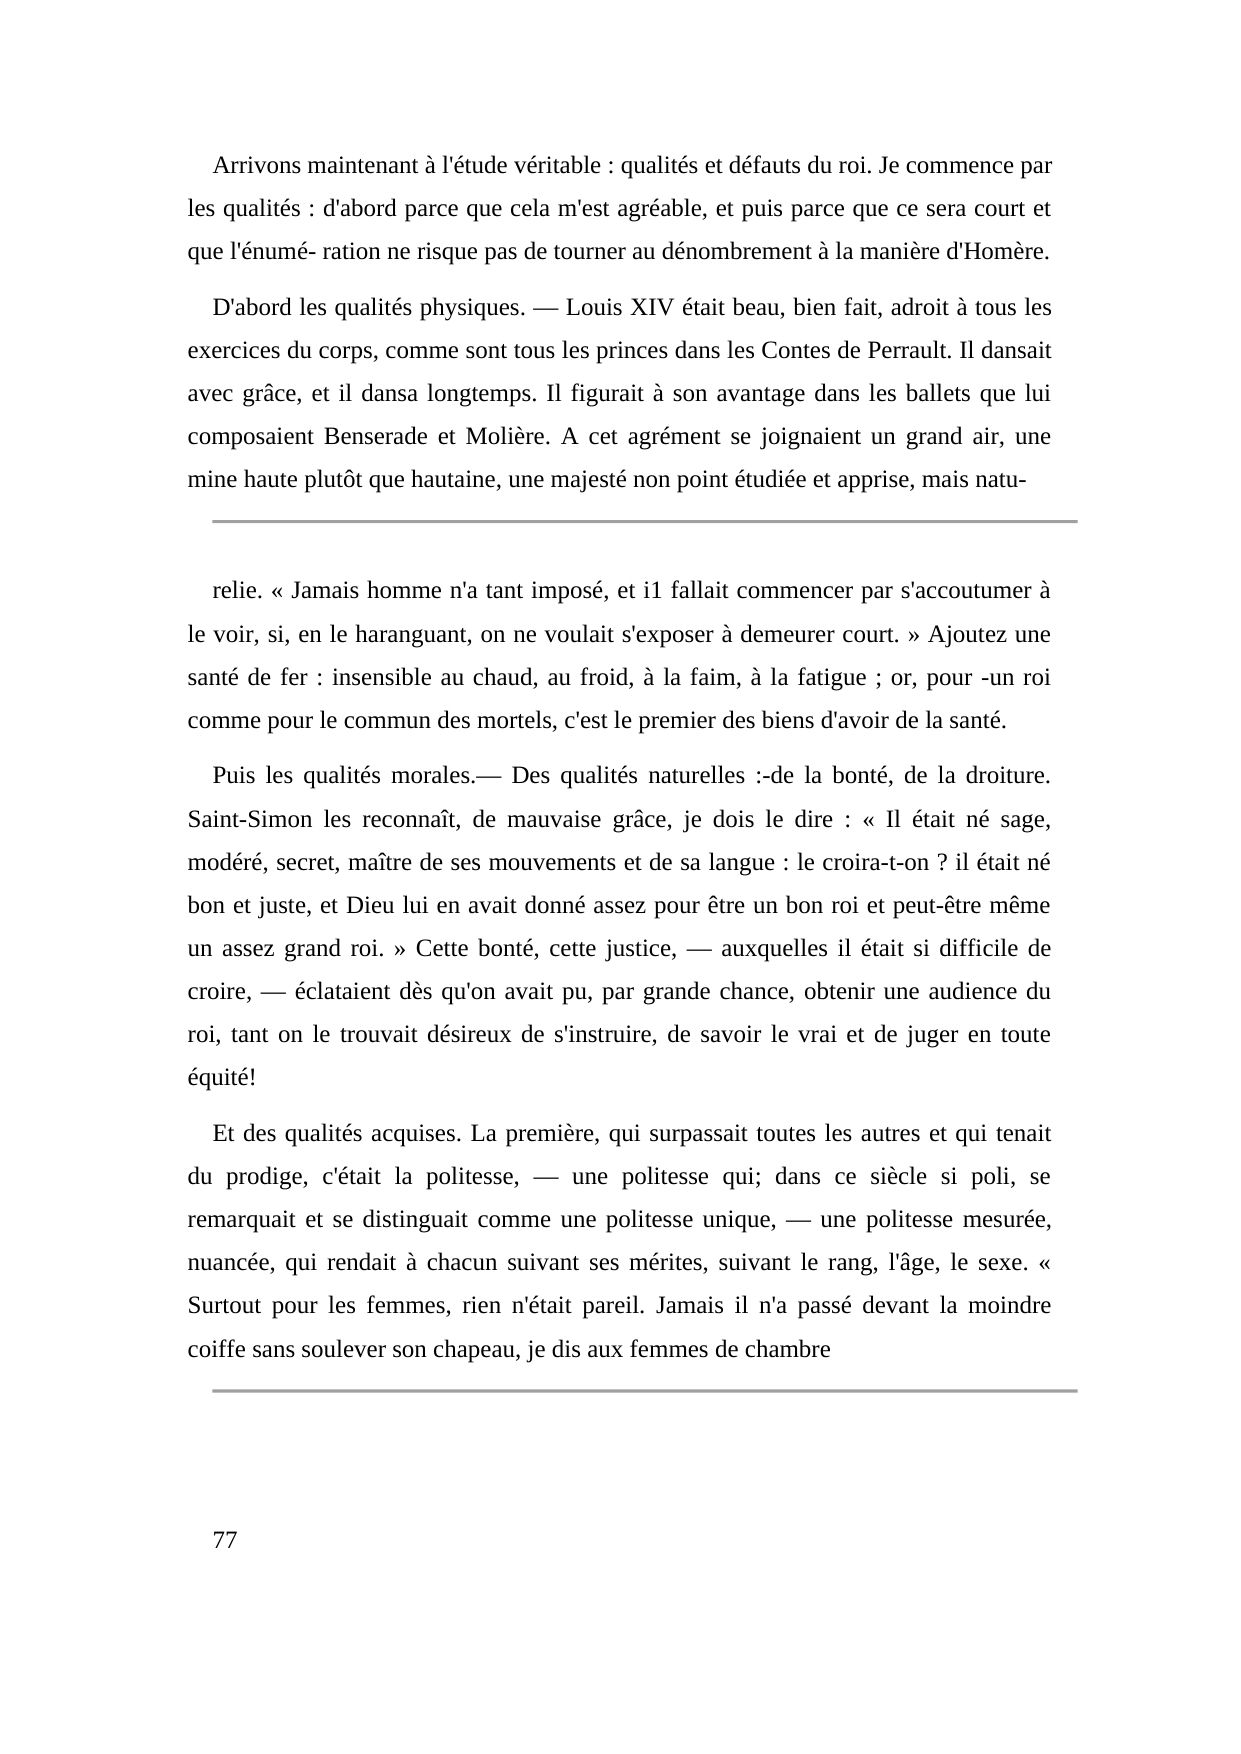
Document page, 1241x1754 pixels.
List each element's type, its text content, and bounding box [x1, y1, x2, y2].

text D'abord les qualités physiques. — Louis XIV était beau, bien fait, adroit à tous les exercices du corps, comme sont tous les princes dans les Contes de Perrault. Il dansait avec grâce, et il dansa longtemps. Il figurait à son avantage dans les ballets que lui composaient Benserade et Molière. A cet agrément se joignaient un grand air, une mine haute plutôt que hautaine, une majesté non point étudiée et apprise, mais natu- [187, 292, 1053, 493]
text Arrivons maintenant à l'étude véritable : qualités et défauts du roi. Je commence par les qualités : d'abord parce que cela m'est agréable, et puis parce que ce sera court et que l'énumé- ration ne risque pas de tourner au dénombrement à la manière d'Homère. [187, 150, 1053, 265]
text Puis les qualités morales.— Des qualités naturelles :-de la bonté, de la droiture. Saint-Simon les reconnaît, de mauvaise grâce, je dois le dire : « Il était né sage, modéré, secret, maître de ses mouvements et de sa langue : le croira-t-on ? il était né bon et juste, et Dieu lui en avait donné assez pour être un bon roi et peut-être même un assez grand roi. » Cette bonté, cette justice, — auxquelles il était si difficile de croire, — éclataient dès qu'on avait pu, par grande chance, obtenir une audience du roi, tant on le trouvait désireux de s'instruire, de savoir le vrai et de juger en toute équité! [187, 761, 1053, 1091]
text Et des qualités acquises. La première, qui surpassait toutes les autres et qui tenait du prodige, c'était la politesse, — une politesse qui; dans ce siècle si poli, se remarquait et se distinguait comme une politesse unique, — une politesse mesurée, nuancée, qui rendait à chacun suivant ses mérites, suivant le rang, l'âge, le sexe. « Surtout pour les femmes, rien n'était pareil. Jamais il n'a passé devant la moindre coiffe sans soulever son chapeau, je dis aux femmes de chambre [187, 1118, 1053, 1362]
text relie. « Jamais homme n'a tant imposé, et i1 fallait commencer par s'accoutumer à le voir, si, en le haranguant, on ne voulait s'exposer à demeurer court. » Ajoutez une santé de fer : insensible au chaud, au froid, à la faim, à la fatigue ; or, pour -un roi comme pour le commun des mortels, c'est le premier des biens d'avoir de la santé. [187, 576, 1053, 734]
